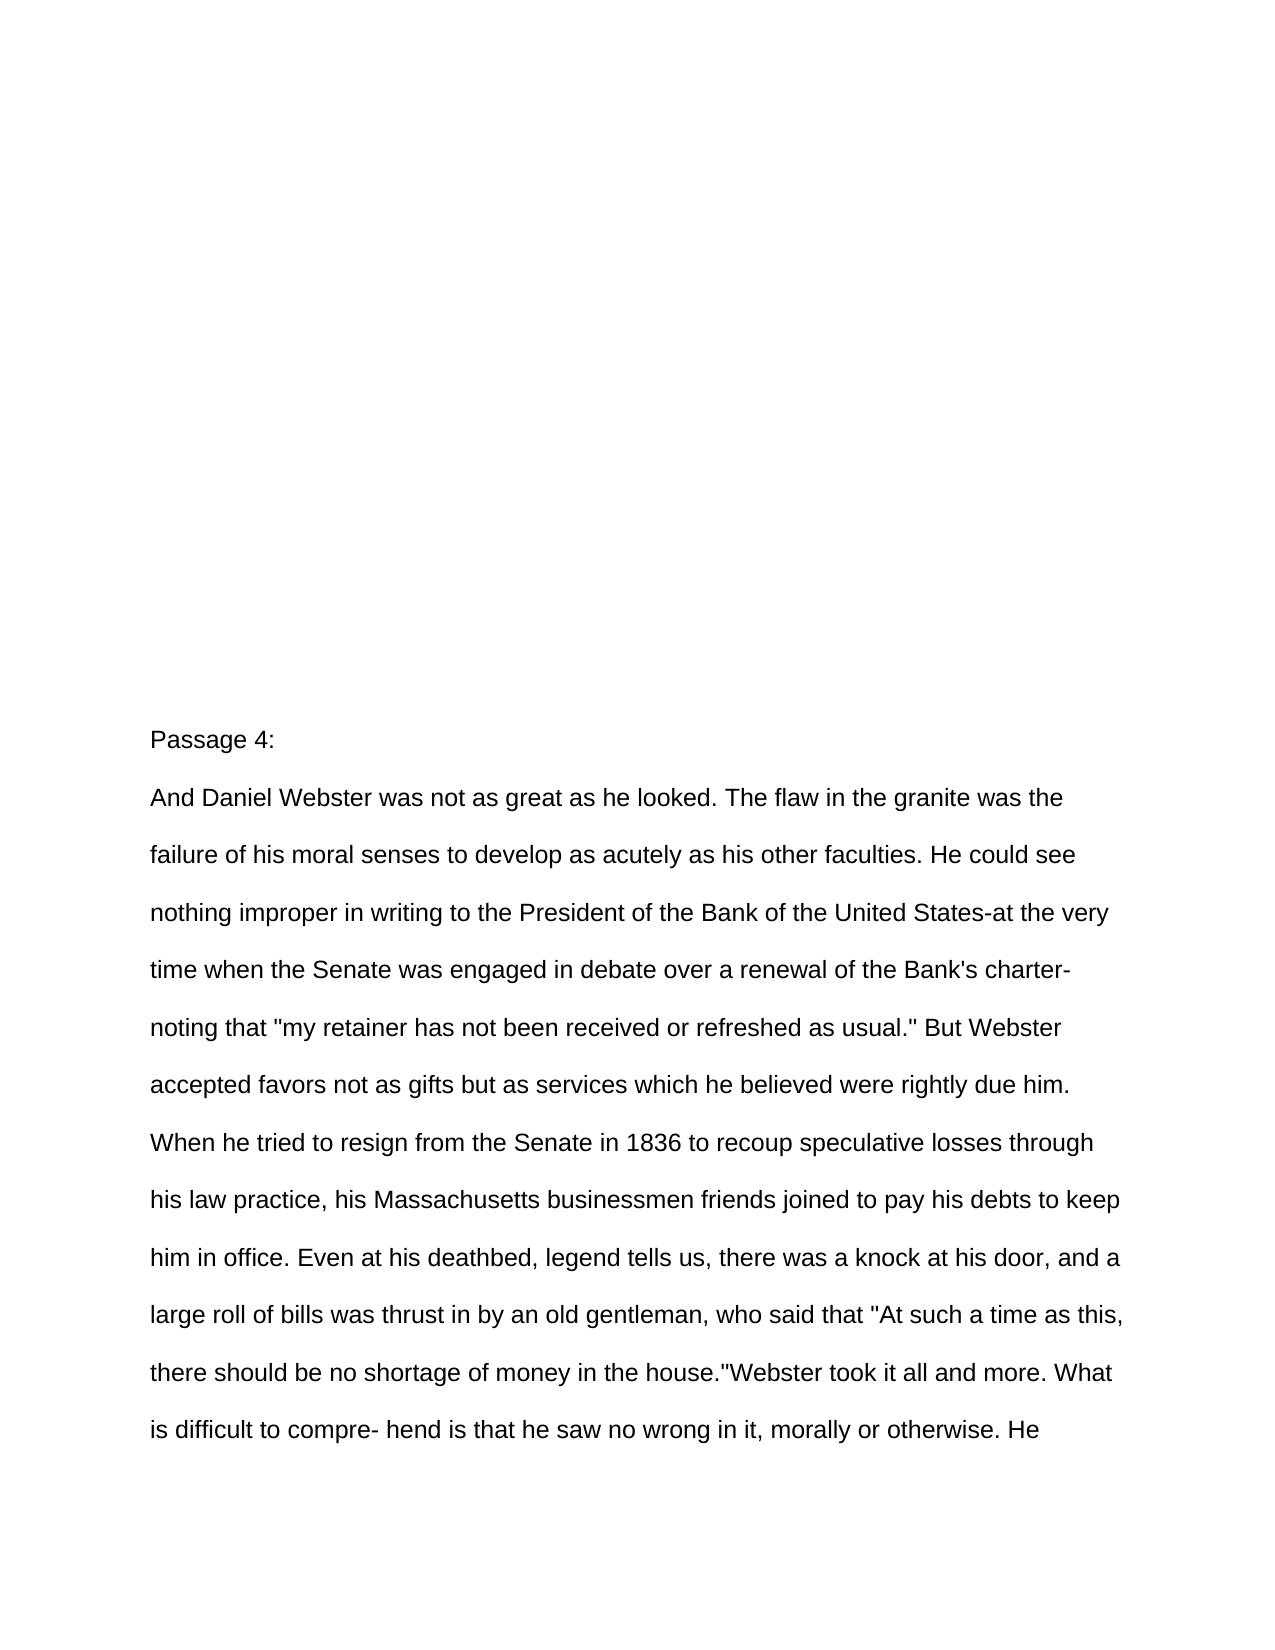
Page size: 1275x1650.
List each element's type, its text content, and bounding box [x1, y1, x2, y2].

text Passage 4: [150, 725, 1125, 754]
